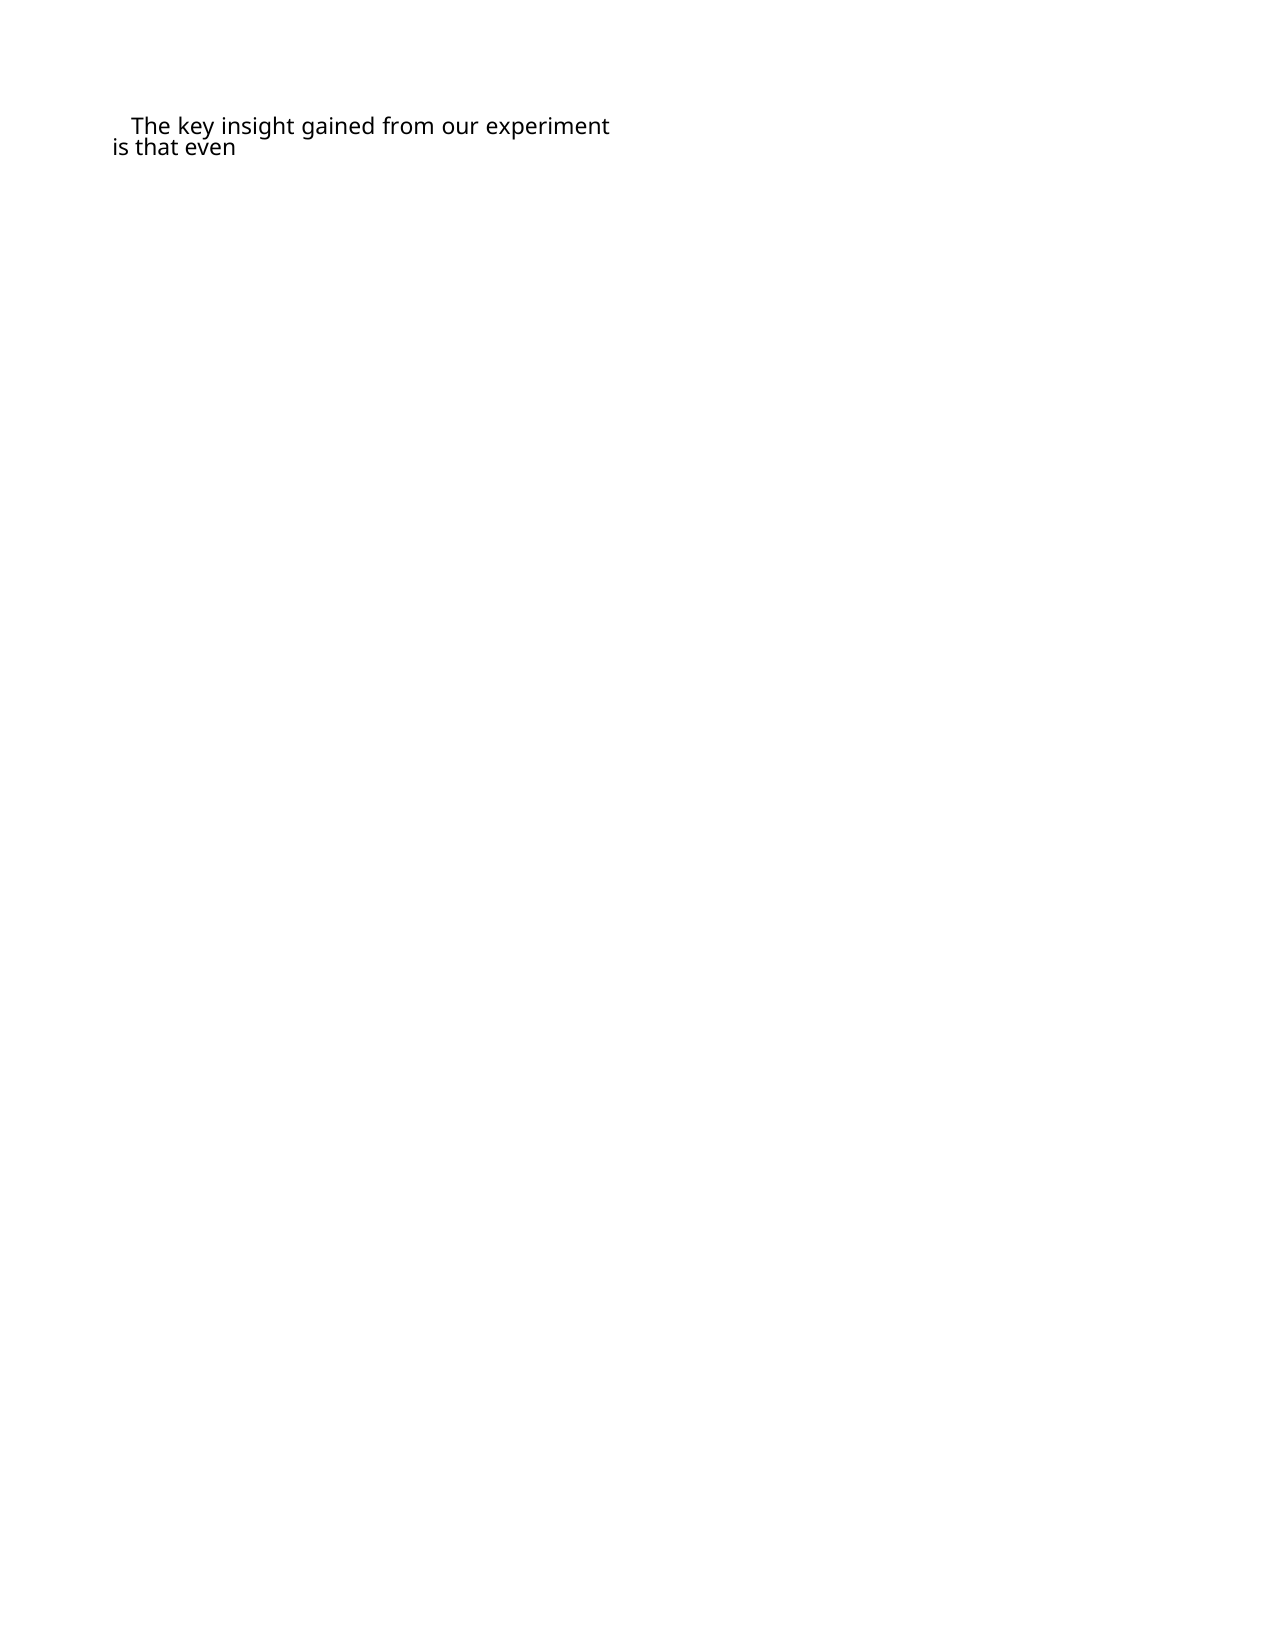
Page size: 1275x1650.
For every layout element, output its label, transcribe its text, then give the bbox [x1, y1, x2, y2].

text The key insight gained from our experiment is that even [112, 118, 610, 159]
